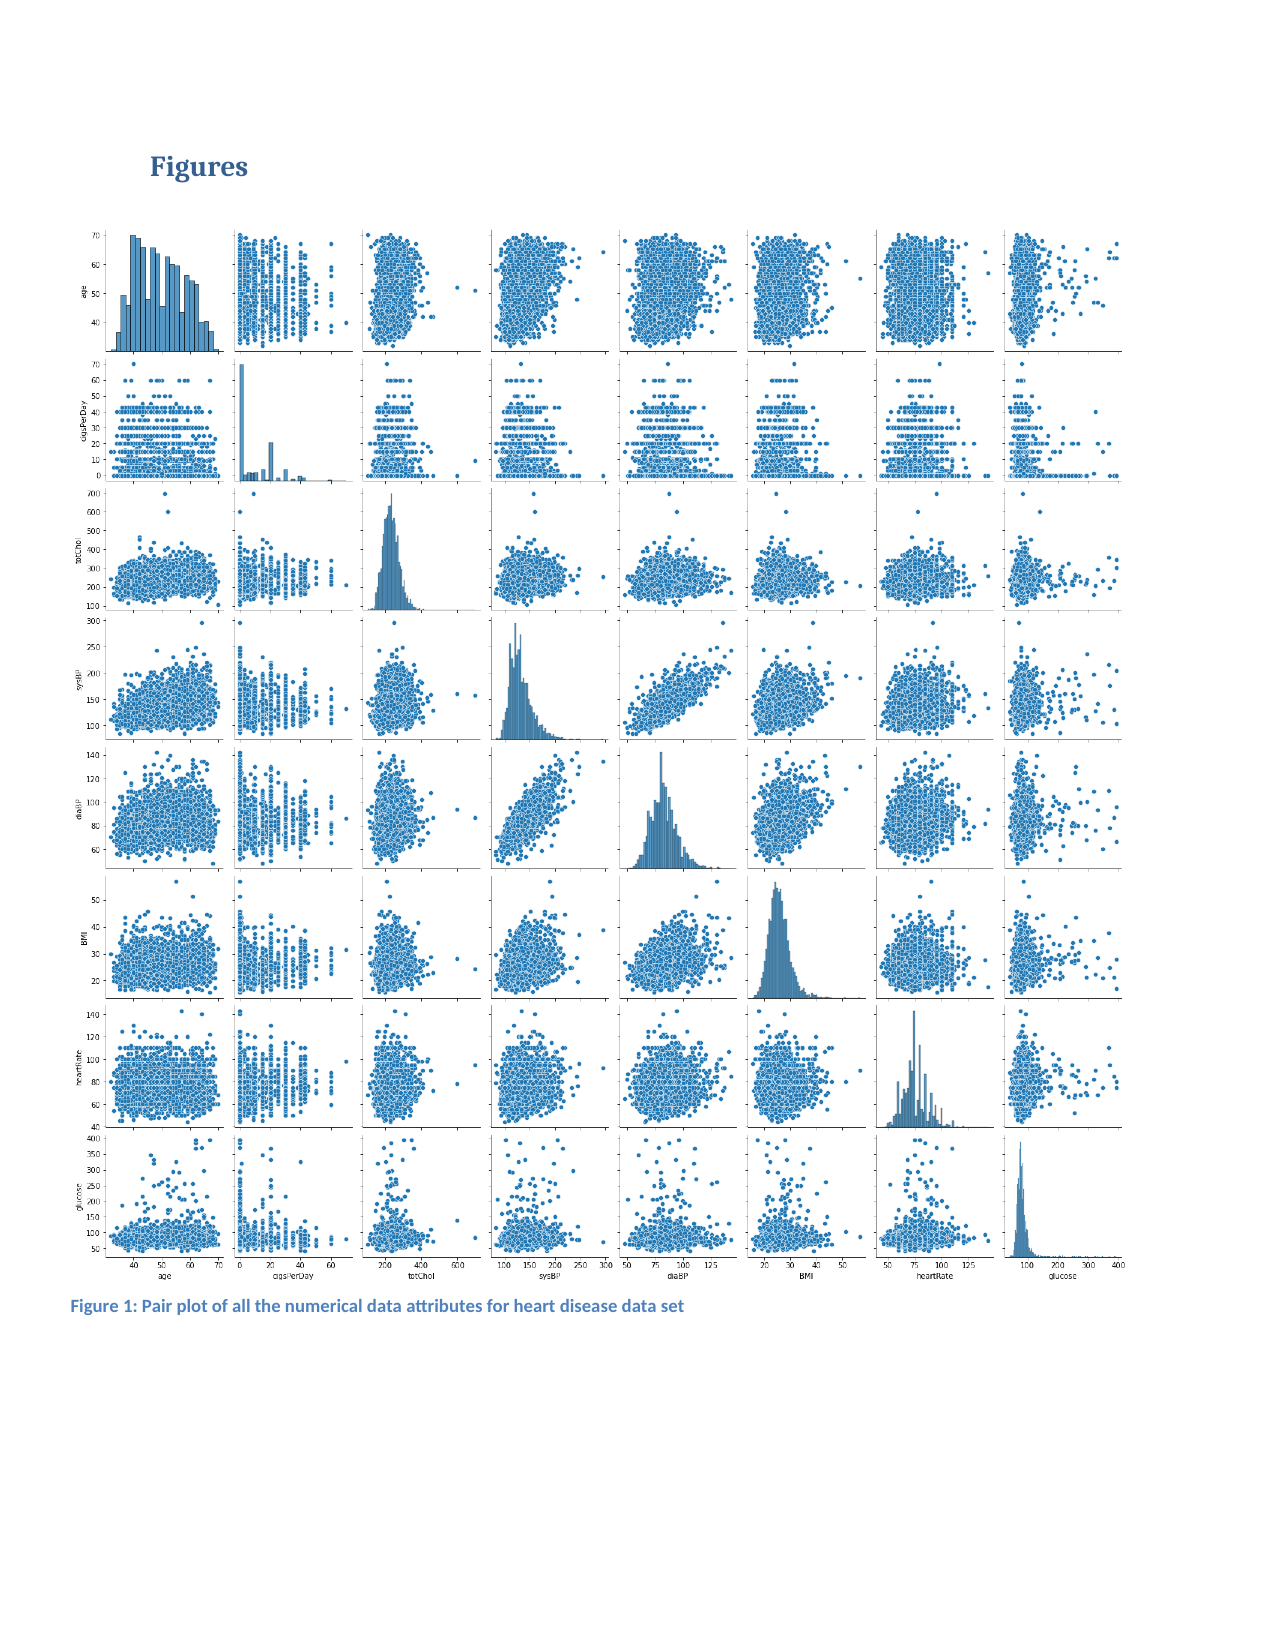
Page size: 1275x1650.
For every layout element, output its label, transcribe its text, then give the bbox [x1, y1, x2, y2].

picture [70, 225, 1130, 1285]
text Figures [150, 150, 1125, 183]
